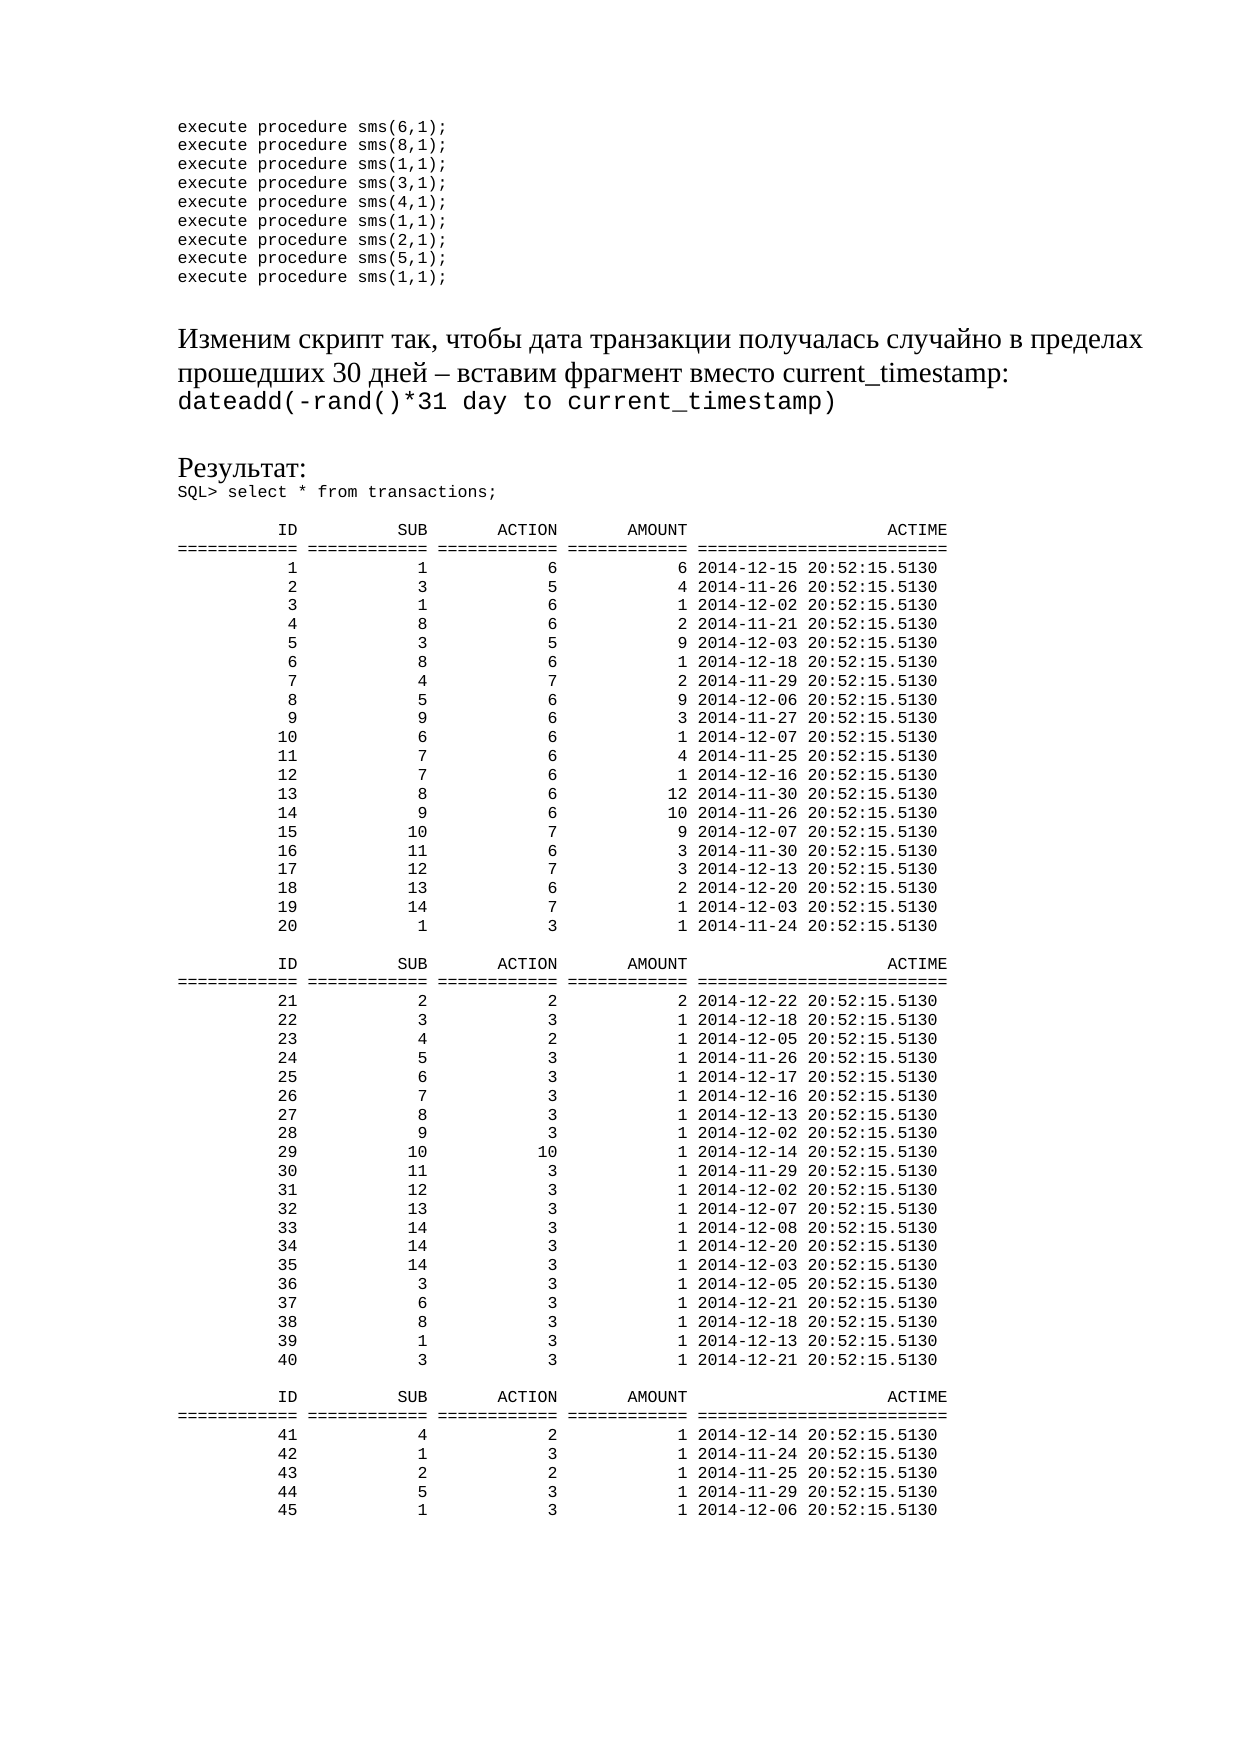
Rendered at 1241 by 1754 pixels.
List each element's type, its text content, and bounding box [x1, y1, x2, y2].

subtitle 34 14 3 1 2014-12-20 20:52:15.5130 [177, 1238, 1152, 1257]
subtitle ID SUB ACTION AMOUNT ACTIME [177, 1389, 1152, 1408]
subtitle execute procedure sms(2,1); [177, 231, 1152, 250]
subtitle 32 13 3 1 2014-12-07 20:52:15.5130 [177, 1200, 1152, 1219]
subtitle 6 8 6 1 2014-12-18 20:52:15.5130 [177, 653, 1152, 672]
subtitle 12 7 6 1 2014-12-16 20:52:15.5130 [177, 767, 1152, 786]
subtitle 19 14 7 1 2014-12-03 20:52:15.5130 [177, 899, 1152, 917]
subtitle 11 7 6 4 2014-11-25 20:52:15.5130 [177, 748, 1152, 767]
subtitle 17 12 7 3 2014-12-13 20:52:15.5130 [177, 861, 1152, 880]
subtitle ============ ============ ============ ============ ========================= [177, 1408, 1152, 1427]
subtitle 21 2 2 2 2014-12-22 20:52:15.5130 [177, 993, 1152, 1012]
subtitle 23 4 2 1 2014-12-05 20:52:15.5130 [177, 1031, 1152, 1049]
subtitle 31 12 3 1 2014-12-02 20:52:15.5130 [177, 1181, 1152, 1200]
subtitle ID SUB ACTION AMOUNT ACTIME [177, 955, 1152, 974]
subtitle 24 5 3 1 2014-11-26 20:52:15.5130 [177, 1049, 1152, 1068]
subtitle execute procedure sms(4,1); [177, 193, 1152, 212]
subtitle 4 8 6 2 2014-11-21 20:52:15.5130 [177, 616, 1152, 635]
subtitle ============ ============ ============ ============ ========================= [177, 974, 1152, 993]
subtitle 27 8 3 1 2014-12-13 20:52:15.5130 [177, 1106, 1152, 1125]
subtitle 18 13 6 2 2014-12-20 20:52:15.5130 [177, 880, 1152, 899]
subtitle execute procedure sms(1,1); [177, 269, 1152, 288]
subtitle 36 3 3 1 2014-12-05 20:52:15.5130 [177, 1276, 1152, 1294]
subtitle 41 4 2 1 2014-12-14 20:52:15.5130 [177, 1427, 1152, 1445]
subtitle 43 2 2 1 2014-11-25 20:52:15.5130 [177, 1464, 1152, 1483]
subtitle 29 10 10 1 2014-12-14 20:52:15.5130 [177, 1144, 1152, 1163]
subtitle execute procedure sms(8,1); [177, 137, 1152, 156]
subtitle ============ ============ ============ ============ ========================= [177, 540, 1152, 559]
subtitle 9 9 6 3 2014-11-27 20:52:15.5130 [177, 710, 1152, 729]
subtitle 14 9 6 10 2014-11-26 20:52:15.5130 [177, 804, 1152, 823]
subtitle SQL> select * from transactions; [177, 484, 1152, 503]
subtitle 30 11 3 1 2014-11-29 20:52:15.5130 [177, 1163, 1152, 1181]
subtitle 33 14 3 1 2014-12-08 20:52:15.5130 [177, 1219, 1152, 1238]
subtitle 8 5 6 9 2014-12-06 20:52:15.5130 [177, 691, 1152, 710]
subtitle 37 6 3 1 2014-12-21 20:52:15.5130 [177, 1294, 1152, 1313]
subtitle 39 1 3 1 2014-12-13 20:52:15.5130 [177, 1332, 1152, 1351]
subtitle execute procedure sms(1,1); [177, 156, 1152, 175]
text Результат: [177, 450, 1152, 484]
subtitle 22 3 3 1 2014-12-18 20:52:15.5130 [177, 1012, 1152, 1031]
subtitle 3 1 6 1 2014-12-02 20:52:15.5130 [177, 597, 1152, 616]
subtitle execute procedure sms(6,1); [177, 118, 1152, 137]
subtitle dateadd(-rand()*31 day to current_timestamp) [177, 388, 1152, 417]
subtitle 10 6 6 1 2014-12-07 20:52:15.5130 [177, 729, 1152, 748]
subtitle execute procedure sms(3,1); [177, 175, 1152, 193]
subtitle 42 1 3 1 2014-11-24 20:52:15.5130 [177, 1445, 1152, 1464]
subtitle 13 8 6 12 2014-11-30 20:52:15.5130 [177, 786, 1152, 804]
subtitle 25 6 3 1 2014-12-17 20:52:15.5130 [177, 1068, 1152, 1087]
subtitle execute procedure sms(5,1); [177, 250, 1152, 269]
subtitle execute procedure sms(1,1); [177, 212, 1152, 231]
subtitle 7 4 7 2 2014-11-29 20:52:15.5130 [177, 672, 1152, 691]
subtitle 20 1 3 1 2014-11-24 20:52:15.5130 [177, 917, 1152, 936]
subtitle 40 3 3 1 2014-12-21 20:52:15.5130 [177, 1351, 1152, 1370]
subtitle 45 1 3 1 2014-12-06 20:52:15.5130 [177, 1502, 1152, 1521]
subtitle 38 8 3 1 2014-12-18 20:52:15.5130 [177, 1313, 1152, 1332]
subtitle ID SUB ACTION AMOUNT ACTIME [177, 522, 1152, 540]
subtitle 44 5 3 1 2014-11-29 20:52:15.5130 [177, 1483, 1152, 1502]
subtitle 28 9 3 1 2014-12-02 20:52:15.5130 [177, 1125, 1152, 1144]
subtitle 2 3 5 4 2014-11-26 20:52:15.5130 [177, 578, 1152, 597]
subtitle 26 7 3 1 2014-12-16 20:52:15.5130 [177, 1087, 1152, 1106]
text Изменим скрипт так, чтобы дата транзакции получалась случайно в пределах прошедших 30 дней – вставим фрагмент вместо current_timestamp: [177, 321, 1152, 388]
subtitle 35 14 3 1 2014-12-03 20:52:15.5130 [177, 1257, 1152, 1276]
subtitle 16 11 6 3 2014-11-30 20:52:15.5130 [177, 842, 1152, 861]
subtitle 5 3 5 9 2014-12-03 20:52:15.5130 [177, 635, 1152, 653]
subtitle 1 1 6 6 2014-12-15 20:52:15.5130 [177, 559, 1152, 578]
subtitle 15 10 7 9 2014-12-07 20:52:15.5130 [177, 823, 1152, 842]
